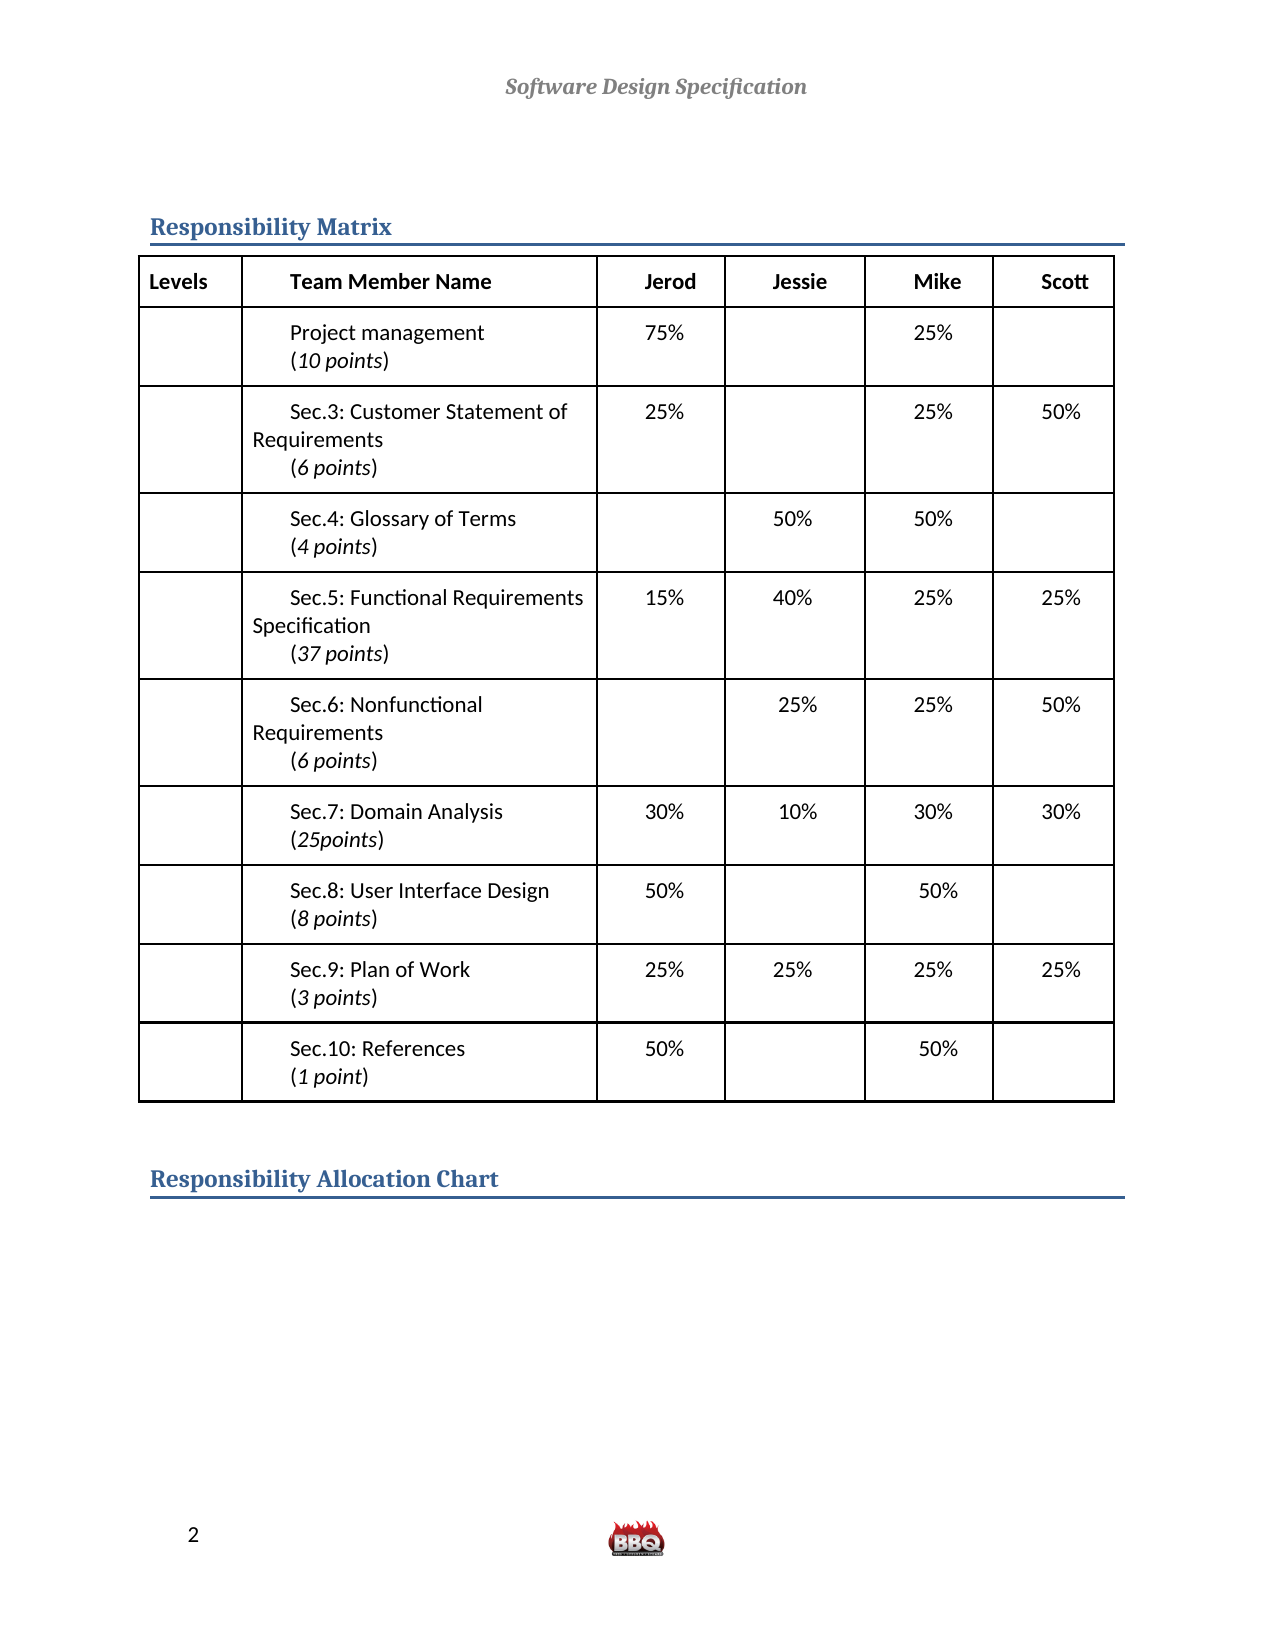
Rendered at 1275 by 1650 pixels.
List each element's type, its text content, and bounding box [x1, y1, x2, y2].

table_cell 50% [866, 866, 992, 942]
table_cell 50% [726, 494, 864, 571]
table_cell Sec.10: References (1 point) [243, 1024, 596, 1100]
table_cell 25% [726, 945, 864, 1021]
table_cell 50% [598, 1024, 724, 1100]
table_cell 75% [598, 308, 724, 385]
table_cell Sec.9: Plan of Work (3 points) [243, 945, 596, 1021]
table_header Mike [866, 257, 992, 306]
table_cell 25% [866, 308, 992, 385]
table_header Levels [140, 257, 241, 306]
table_cell [140, 387, 241, 492]
table_cell [726, 387, 864, 492]
table_cell [726, 308, 864, 385]
table_cell 25% [866, 945, 992, 1021]
table_cell Sec.6: Nonfunctional Requirements (6 points) [243, 680, 596, 784]
table_header Team Member Name [243, 257, 596, 306]
table_cell [994, 494, 1113, 571]
table_cell 25% [866, 387, 992, 492]
table_cell 30% [598, 787, 724, 863]
table_cell 25% [994, 573, 1113, 678]
table_cell [140, 308, 241, 385]
table_header Jerod [598, 257, 724, 306]
table_cell 50% [994, 680, 1113, 784]
table_cell 50% [994, 387, 1113, 492]
table_cell [598, 494, 724, 571]
table_cell 50% [598, 866, 724, 942]
table_cell 50% [866, 494, 992, 571]
table_cell 25% [866, 680, 992, 784]
table_cell [994, 1024, 1113, 1100]
table_cell [598, 680, 724, 784]
table_cell [140, 573, 241, 678]
table_cell [140, 680, 241, 784]
table_cell 25% [598, 387, 724, 492]
table_cell [140, 945, 241, 1021]
table_cell [140, 787, 241, 863]
table_cell [726, 866, 864, 942]
table_cell 25% [866, 573, 992, 678]
table_cell 50% [866, 1024, 992, 1100]
table_cell Sec.8: User Interface Design (8 points) [243, 866, 596, 942]
table_header Scott [994, 257, 1113, 306]
table_cell 30% [866, 787, 992, 863]
subtitle Responsibility Allocation Chart [150, 1165, 1125, 1196]
table_header Jessie [726, 257, 864, 306]
subtitle Responsibility Matrix [150, 212, 1125, 243]
table_cell 30% [994, 787, 1113, 863]
table_cell [140, 494, 241, 571]
table_cell 25% [598, 945, 724, 1021]
picture [607, 1513, 666, 1561]
table_cell 40% [726, 573, 864, 678]
table_cell Sec.3: Customer Statement of Requirements (6 points) [243, 387, 596, 492]
table_cell 10% [726, 787, 864, 863]
table_cell 25% [726, 680, 864, 784]
table_cell [994, 308, 1113, 385]
table_cell [140, 1024, 241, 1100]
table_cell Sec.7: Domain Analysis (25points) [243, 787, 596, 863]
table_cell [726, 1024, 864, 1100]
table_cell [140, 866, 241, 942]
table_cell Project management (10 points) [243, 308, 596, 385]
table_cell Sec.4: Glossary of Terms (4 points) [243, 494, 596, 571]
table_cell Sec.5: Functional Requirements Specification (37 points) [243, 573, 596, 678]
table_cell [994, 866, 1113, 942]
table_cell 15% [598, 573, 724, 678]
table_cell 25% [994, 945, 1113, 1021]
